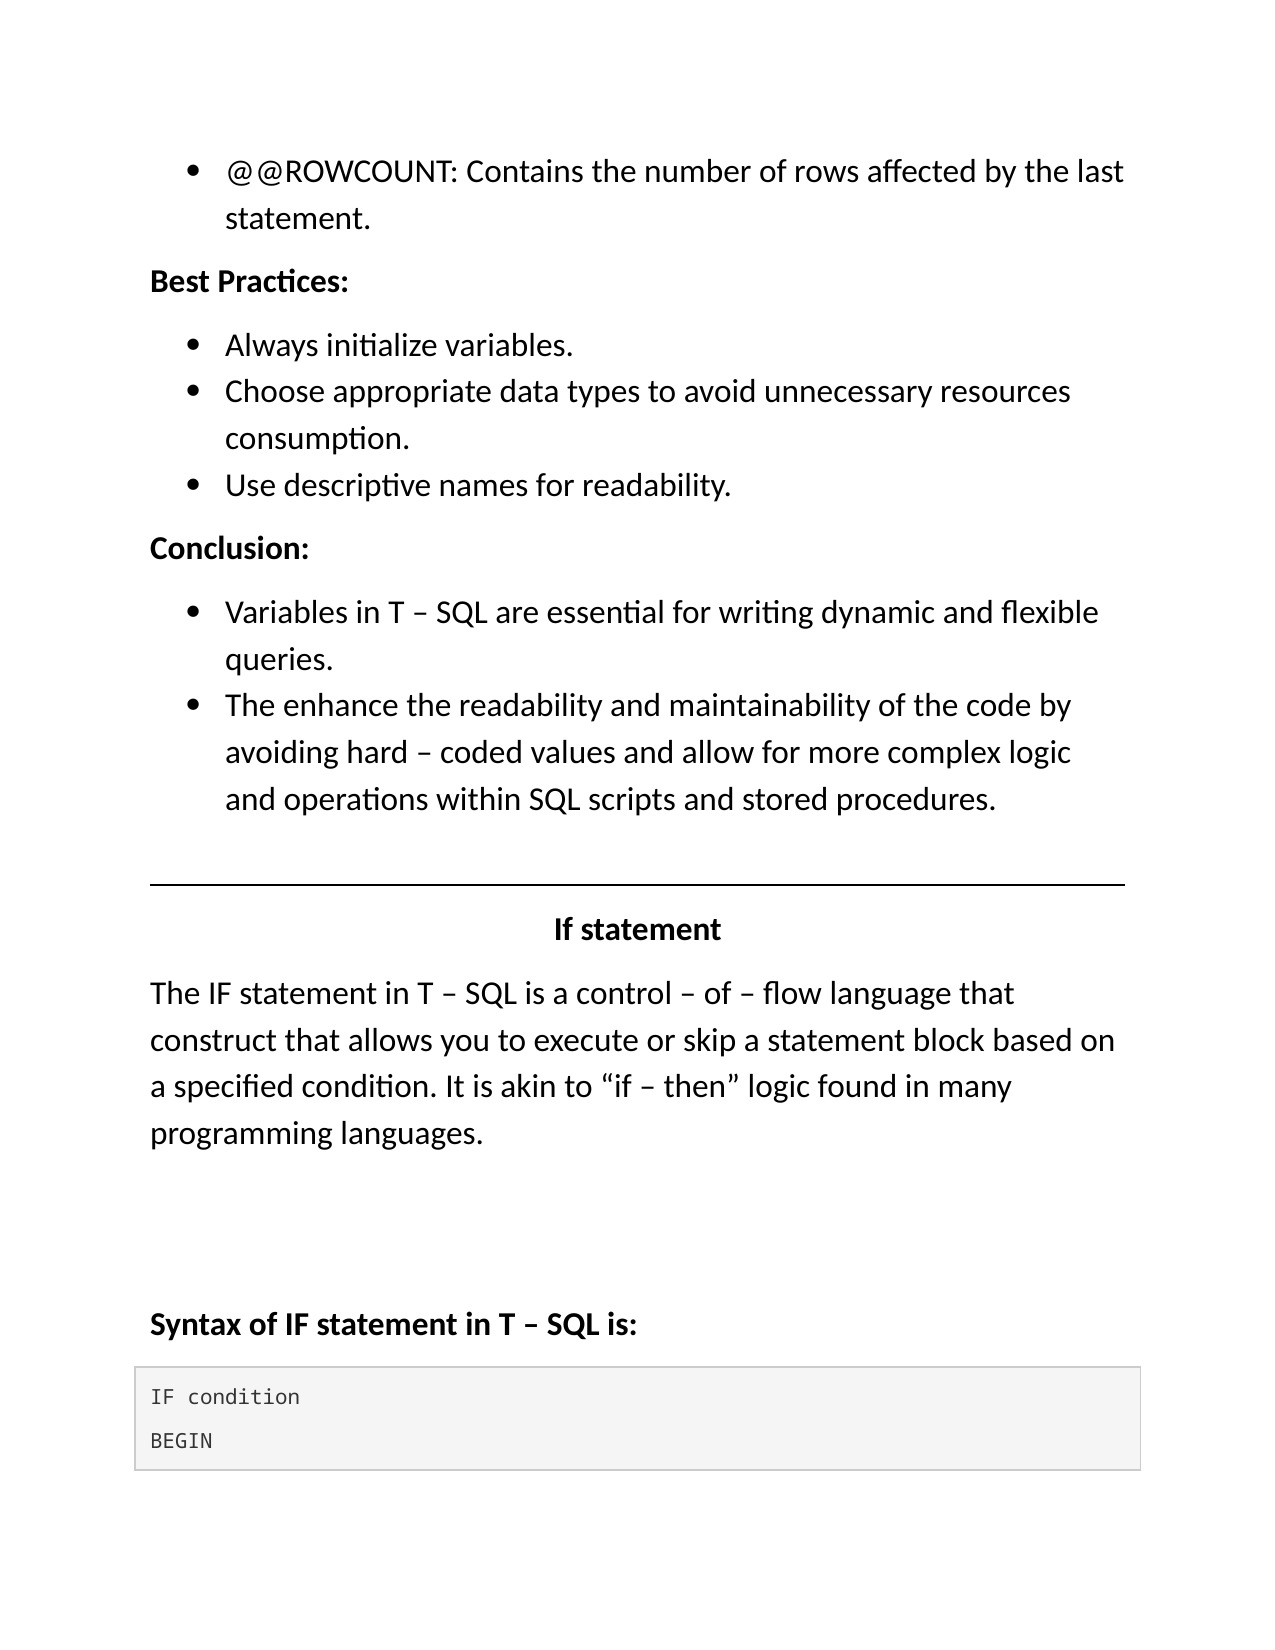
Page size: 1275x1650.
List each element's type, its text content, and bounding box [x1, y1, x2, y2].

list The enhance the readability and maintainability of the code by avoiding hard – coded values and allow for more complex logic and operations within SQL scripts and stored procedures. [187, 684, 1125, 819]
text If statement [150, 908, 1125, 949]
text Syntax of IF statement in T – SQL is: [150, 1302, 1125, 1343]
list Use descriptive names for readability. [187, 464, 1125, 505]
text Conclusion: [150, 527, 1125, 568]
text Best Practices: [150, 260, 1125, 301]
list Variables in T – SQL are essential for writing dynamic and flexible queries. [187, 591, 1125, 678]
text IF condition [136, 1368, 1140, 1410]
list Always initialize variables. [187, 324, 1125, 364]
list Choose appropriate data types to avoid unnecessary resources consumption. [187, 370, 1125, 458]
text The IF statement in T – SQL is a control – of – flow language that construct that allows you to execute or skip a statement block based on a specified condition. It is akin to “if – then” logic found in many programming languages. [150, 972, 1125, 1153]
text BEGIN [136, 1410, 1140, 1469]
list @@ROWCOUNT: Contains the number of rows affected by the last statement. [187, 150, 1125, 237]
